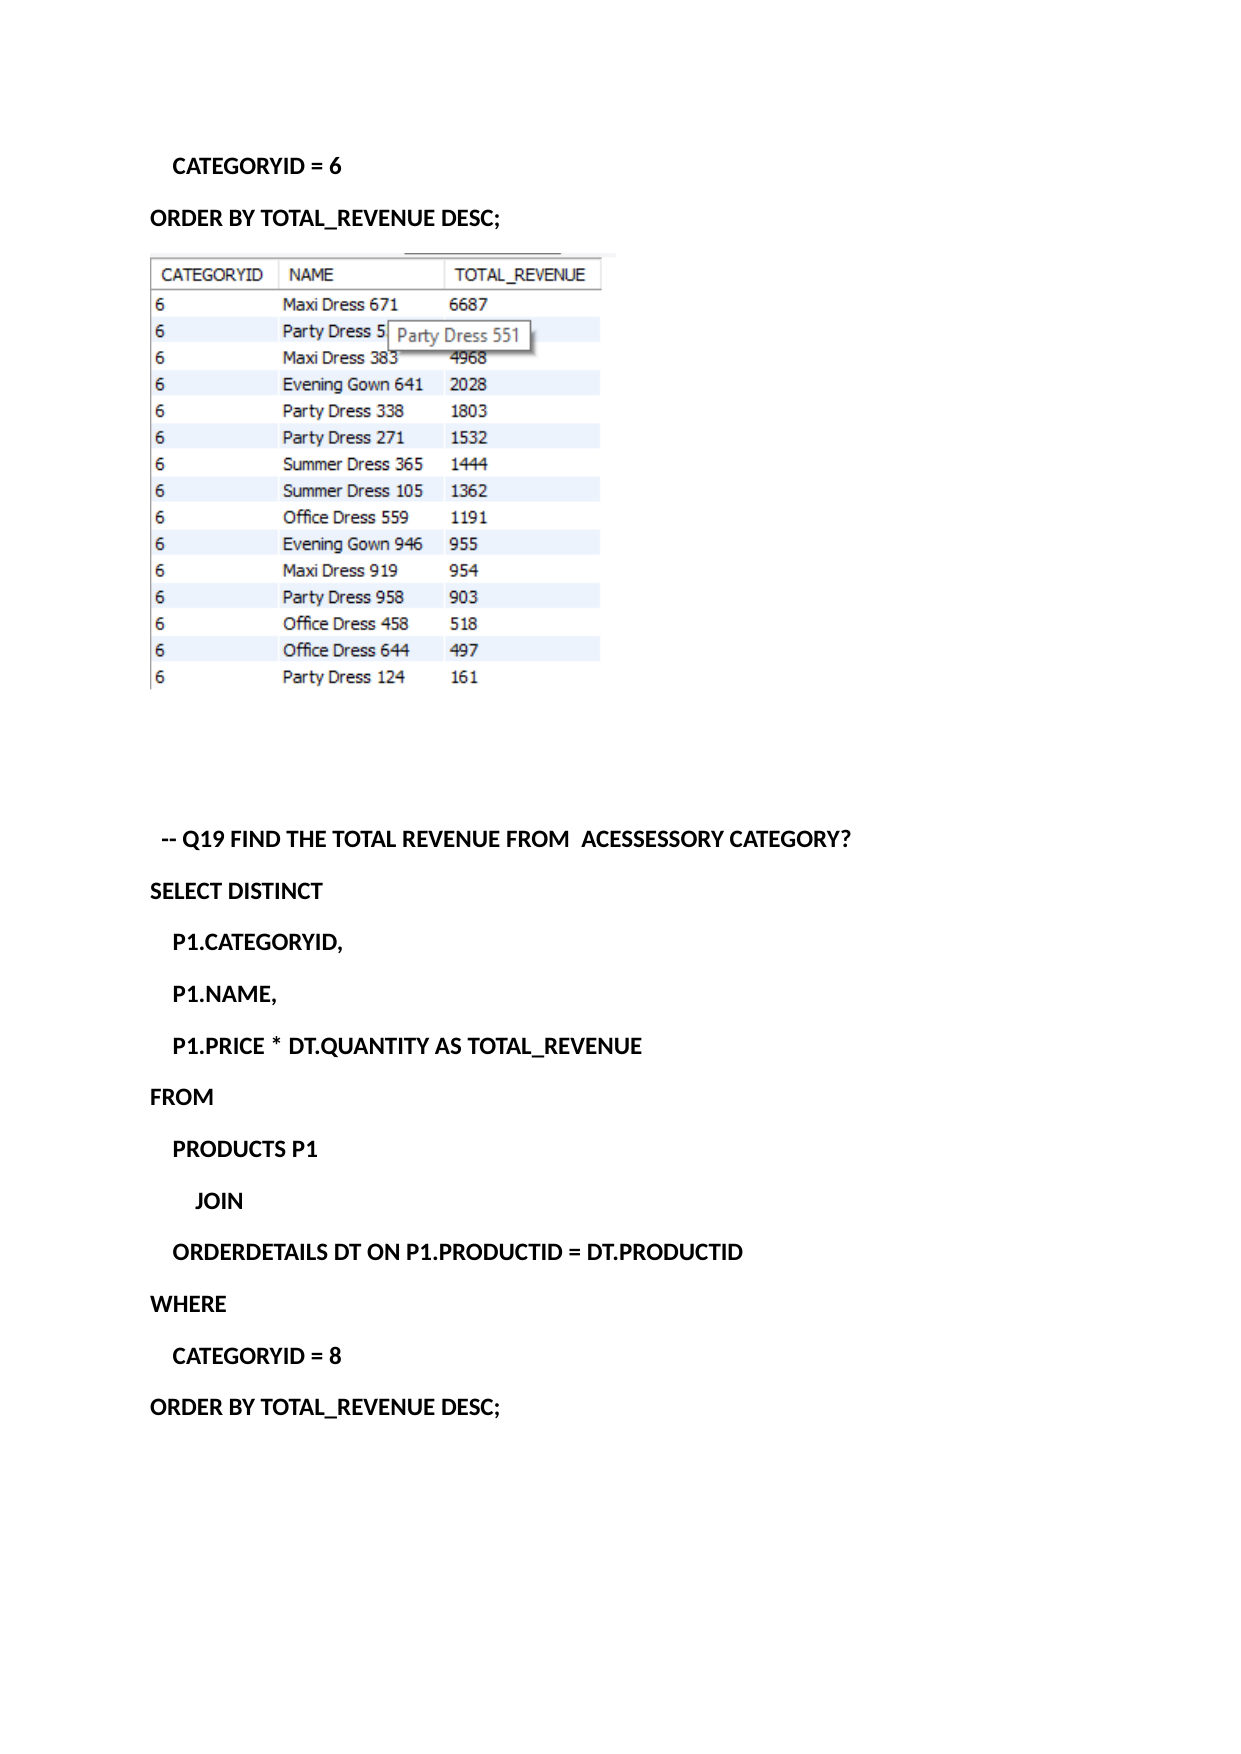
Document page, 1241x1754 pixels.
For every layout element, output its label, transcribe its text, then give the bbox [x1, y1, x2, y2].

text P1.CATEGORYID, [150, 926, 1090, 957]
text ORDER BY TOTAL_REVENUE DESC; [150, 1391, 1090, 1422]
text FROM [150, 1081, 1090, 1112]
text -- Q19 FIND THE TOTAL REVENUE FROM ACESSESSORY CATEGORY? [150, 823, 1090, 854]
text PRODUCTS P1 [150, 1133, 1090, 1164]
text ORDERDETAILS DT ON P1.PRODUCTID = DT.PRODUCTID [150, 1236, 1090, 1267]
picture [150, 253, 616, 699]
text P1.PRICE * DT.QUANTITY AS TOTAL_REVENUE [150, 1030, 1090, 1060]
text CATEGORYID = 6 [150, 150, 1090, 181]
text P1.NAME, [150, 978, 1090, 1009]
text ORDER BY TOTAL_REVENUE DESC; [150, 202, 1090, 232]
text SELECT DISTINCT [150, 875, 1090, 905]
text WHERE [150, 1288, 1090, 1319]
text JOIN [150, 1185, 1090, 1215]
text CATEGORYID = 8 [150, 1340, 1090, 1370]
